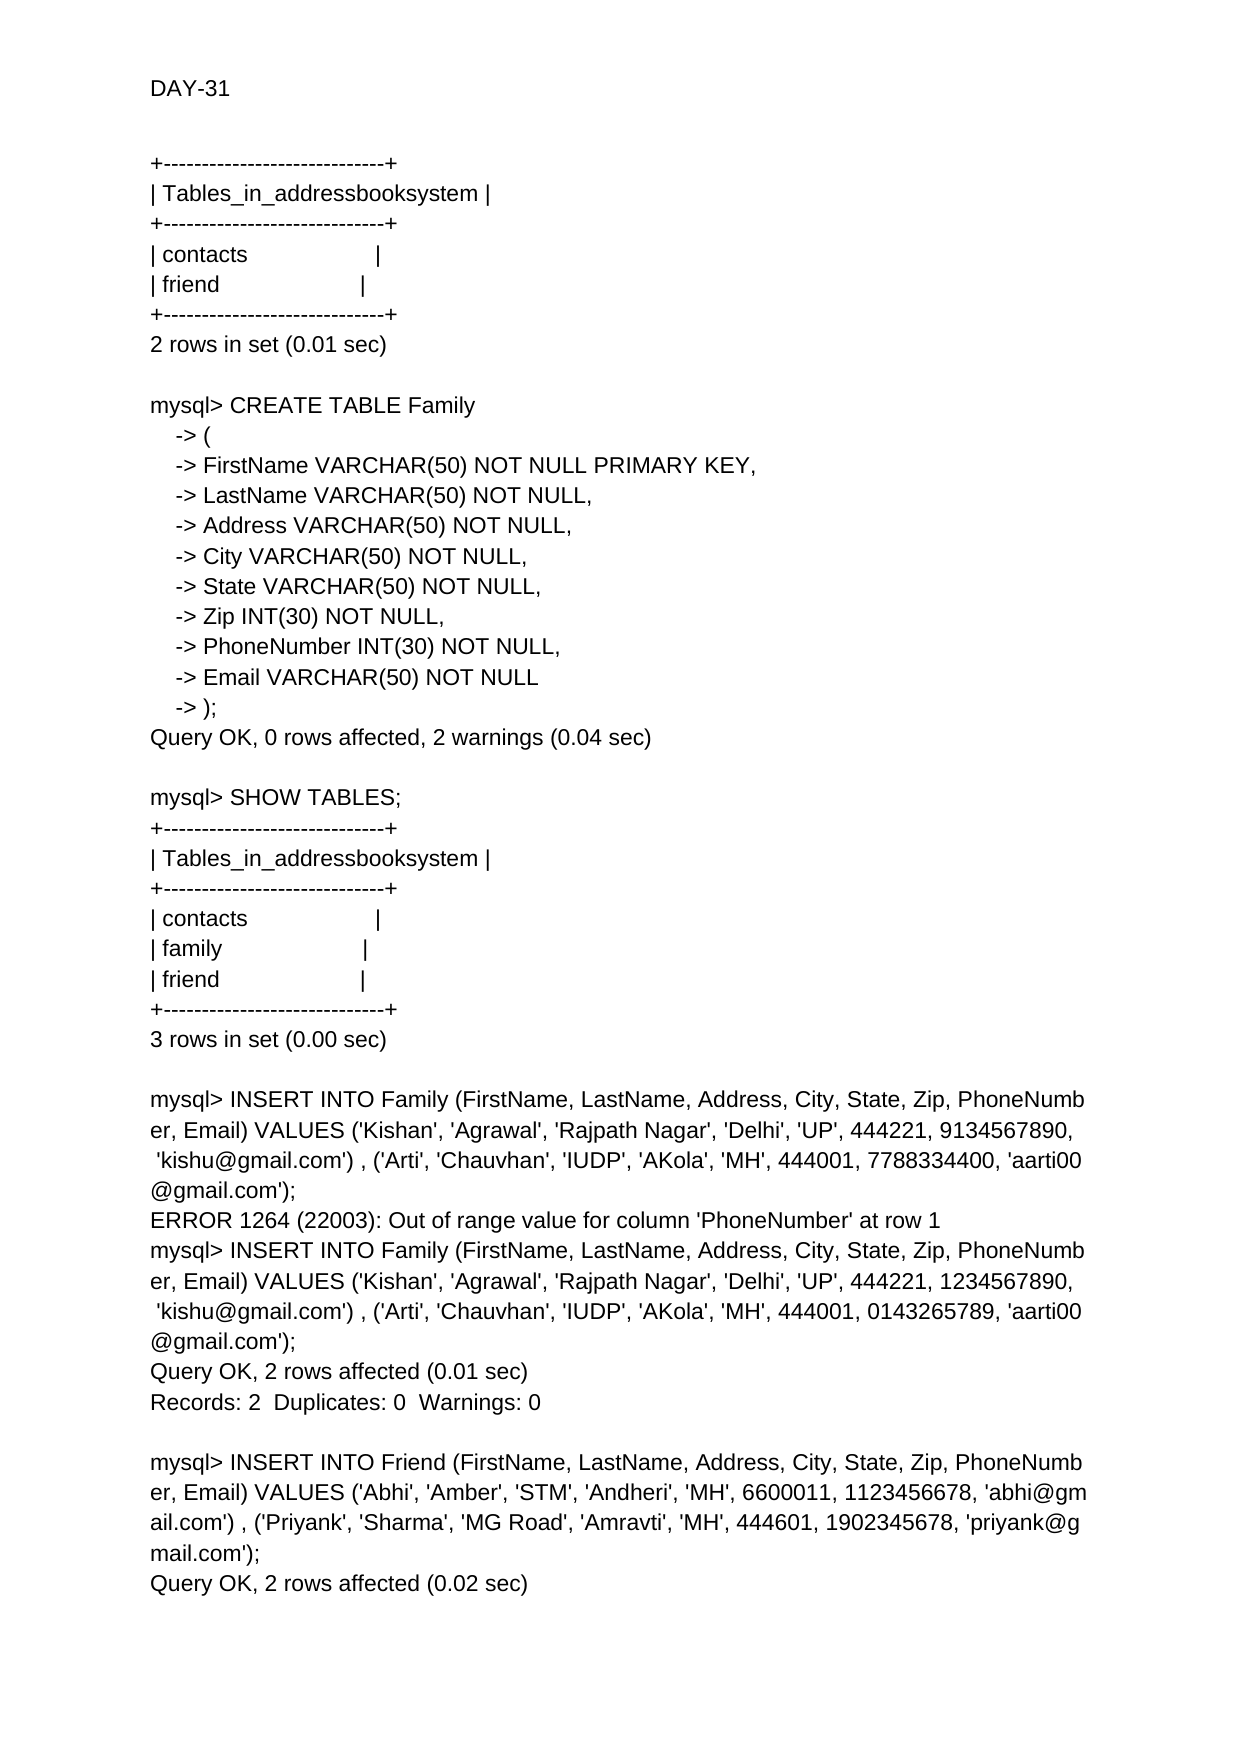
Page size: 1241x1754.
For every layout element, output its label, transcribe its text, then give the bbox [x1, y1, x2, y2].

text +-----------------------------+ [150, 301, 1090, 327]
text -> Email VARCHAR(50) NOT NULL [150, 663, 1090, 690]
text -> Address VARCHAR(50) NOT NULL, [150, 512, 1090, 539]
text -> ); [150, 694, 1090, 720]
text Query OK, 0 rows affected, 2 warnings (0.04 sec) [150, 724, 1090, 750]
text mysql> CREATE TABLE Family [150, 392, 1090, 418]
text -> City VARCHAR(50) NOT NULL, [150, 543, 1090, 569]
text 3 rows in set (0.00 sec) [150, 1026, 1090, 1052]
text -> Zip INT(30) NOT NULL, [150, 603, 1090, 629]
text Query OK, 2 rows affected (0.02 sec) [150, 1570, 1090, 1596]
text mysql> INSERT INTO Friend (FirstName, LastName, Address, City, State, Zip, PhoneNumber, Email) VALUES ('Abhi', 'Amber', 'STM', 'Andheri', 'MH', 6600011, 1123456678, 'abhi@gmail.com') , ('Priyank', 'Sharma', 'MG Road', 'Amravti', 'MH', 444601, 1902345678, 'priyank@gmail.com'); [150, 1449, 1090, 1566]
text | Tables_in_addressbooksystem | [150, 845, 1090, 871]
text +-----------------------------+ [150, 210, 1090, 237]
text mysql> INSERT INTO Family (FirstName, LastName, Address, City, State, Zip, PhoneNumber, Email) VALUES ('Kishan', 'Agrawal', 'Rajpath Nagar', 'Delhi', 'UP', 444221, 1234567890, 'kishu@gmail.com') , ('Arti', 'Chauvhan', 'IUDP', 'AKola', 'MH', 444001, 0143265789, 'aarti00@gmail.com'); [150, 1237, 1090, 1354]
text | contacts | [150, 241, 1090, 267]
text +-----------------------------+ [150, 996, 1090, 1022]
text -> PhoneNumber INT(30) NOT NULL, [150, 633, 1090, 660]
text Query OK, 2 rows affected (0.01 sec) [150, 1358, 1090, 1385]
text -> State VARCHAR(50) NOT NULL, [150, 573, 1090, 599]
text mysql> INSERT INTO Family (FirstName, LastName, Address, City, State, Zip, PhoneNumber, Email) VALUES ('Kishan', 'Agrawal', 'Rajpath Nagar', 'Delhi', 'UP', 444221, 9134567890, 'kishu@gmail.com') , ('Arti', 'Chauvhan', 'IUDP', 'AKola', 'MH', 444001, 7788334400, 'aarti00@gmail.com'); [150, 1086, 1090, 1203]
text | friend | [150, 966, 1090, 992]
text mysql> SHOW TABLES; [150, 784, 1090, 811]
text 2 rows in set (0.01 sec) [150, 331, 1090, 358]
text | Tables_in_addressbooksystem | [150, 180, 1090, 207]
text Records: 2 Duplicates: 0 Warnings: 0 [150, 1388, 1090, 1415]
text +-----------------------------+ [150, 150, 1090, 176]
text | family | [150, 935, 1090, 962]
text -> LastName VARCHAR(50) NOT NULL, [150, 482, 1090, 509]
text | friend | [150, 271, 1090, 297]
text ERROR 1264 (22003): Out of range value for column 'PhoneNumber' at row 1 [150, 1207, 1090, 1234]
text +-----------------------------+ [150, 875, 1090, 901]
text -> FirstName VARCHAR(50) NOT NULL PRIMARY KEY, [150, 452, 1090, 478]
text +-----------------------------+ [150, 814, 1090, 841]
text -> ( [150, 422, 1090, 448]
text | contacts | [150, 905, 1090, 932]
